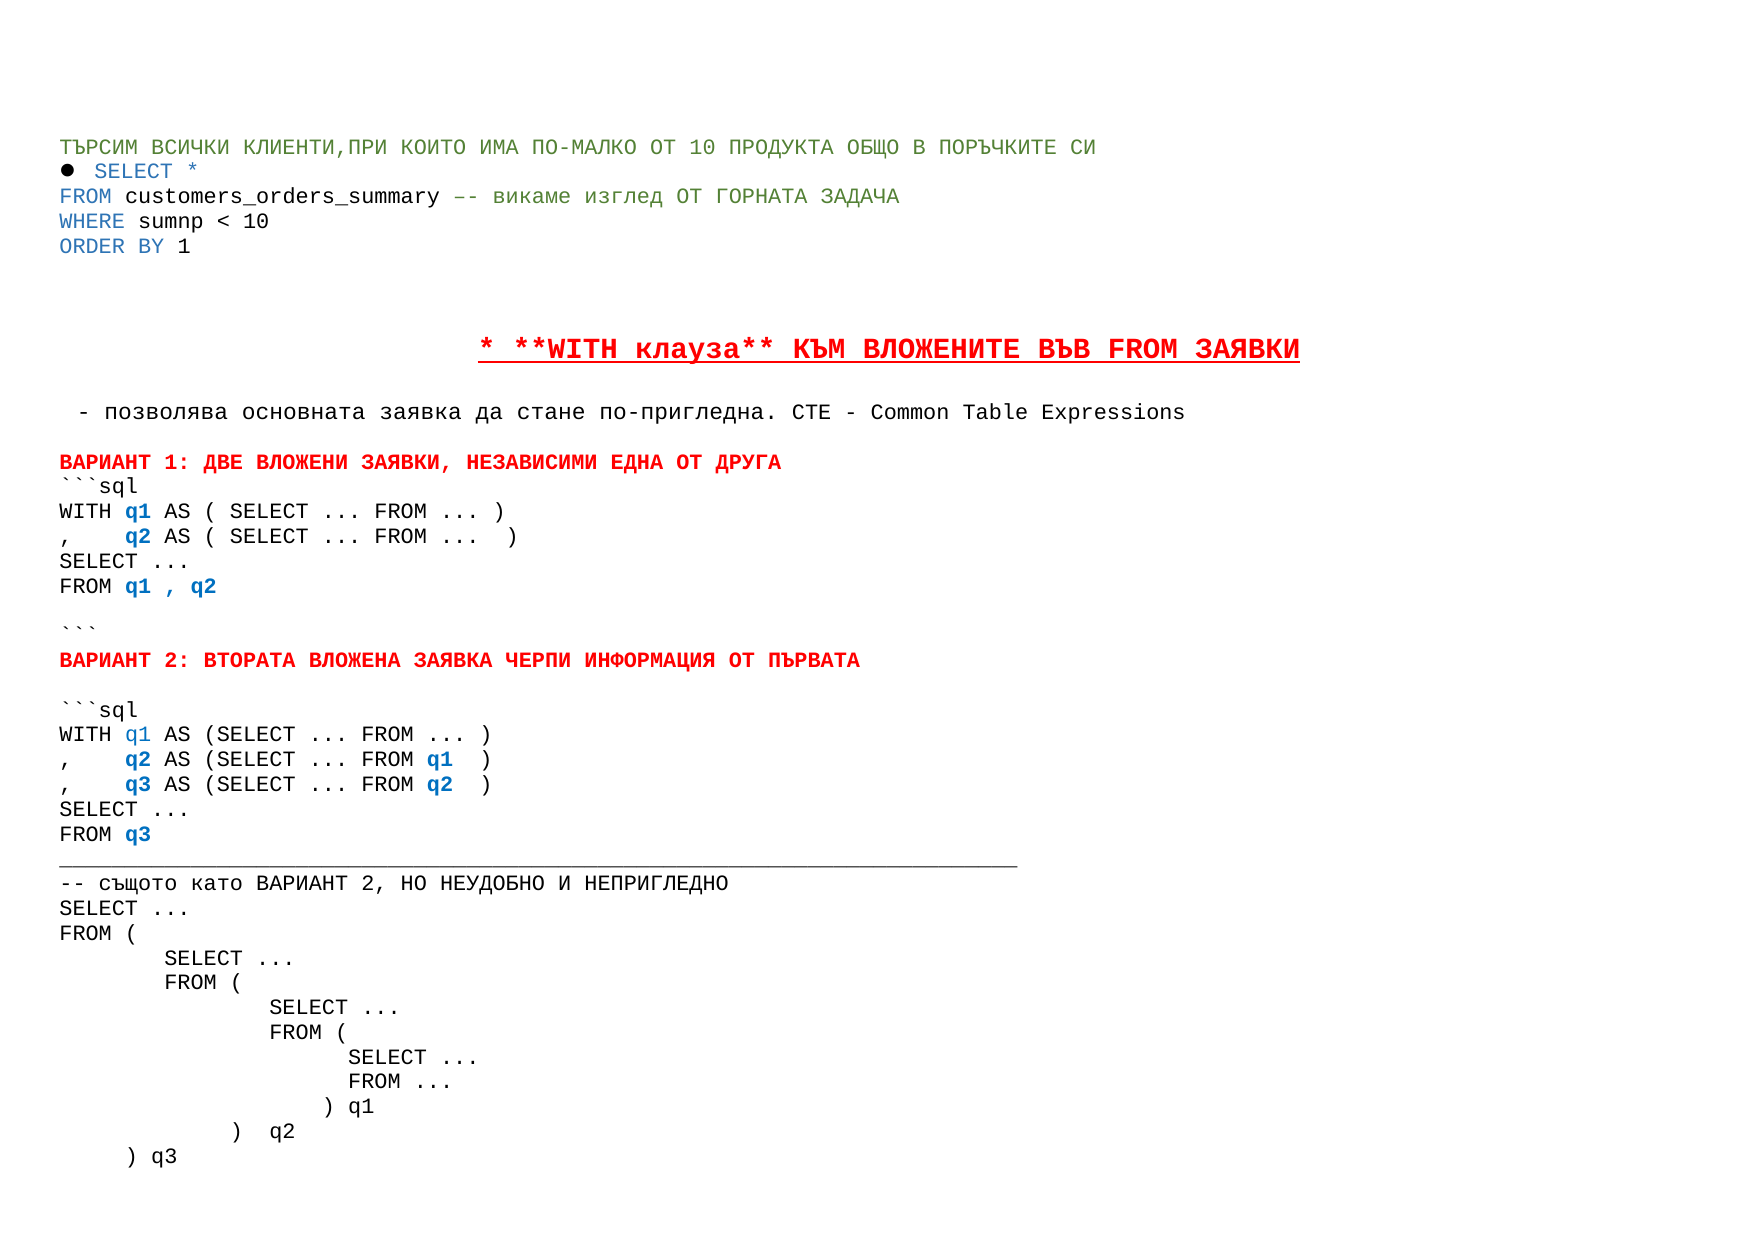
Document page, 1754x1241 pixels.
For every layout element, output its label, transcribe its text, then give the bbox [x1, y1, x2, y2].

text ``` [59, 624, 1718, 649]
text SELECT ... [59, 798, 1718, 823]
text ```sql [59, 699, 1718, 724]
text - позволява основната заявка да стане по-пригледна. CTE - Common Table Expressions [59, 400, 1718, 426]
text ORDER BY 1 [59, 235, 1718, 260]
text SELECT ... [59, 897, 1718, 922]
text SELECT ... [59, 947, 1718, 972]
text ```sql [59, 476, 1718, 501]
text FROM ( [59, 1021, 1718, 1046]
text SELECT * [59, 161, 1718, 185]
text ) q1 [59, 1096, 1718, 1120]
text FROM q3 [59, 823, 1718, 848]
text ) q3 [59, 1145, 1718, 1170]
text SELECT ... [59, 1046, 1718, 1071]
text _________________________________________________________________________ [59, 848, 1718, 872]
text ВАРИАНТ 1: ДВЕ ВЛОЖЕНИ ЗАЯВКИ, НЕЗАВИСИМИ ЕДНА ОТ ДРУГА [59, 451, 1718, 476]
text WITH q1 AS ( SELECT ... FROM ... ) [59, 501, 1718, 525]
text FROM ... [59, 1071, 1718, 1096]
text , q2 AS ( SELECT ... FROM ... ) [59, 525, 1718, 550]
text FROM ( [59, 922, 1718, 947]
text FROM q1 , q2 [59, 575, 1718, 600]
text ВАРИАНТ 2: ВТОРАТА ВЛОЖЕНА ЗАЯВКА ЧЕРПИ ИНФОРМАЦИЯ ОТ ПЪРВАТА [59, 649, 1718, 674]
text WHERE sumnp < 10 [59, 210, 1718, 235]
text ) q2 [59, 1120, 1718, 1145]
text SELECT ... [59, 550, 1718, 575]
text , q2 AS (SELECT ... FROM q1 ) [59, 748, 1718, 773]
text * **WITH клауза** КЪМ ВЛОЖЕНИТЕ ВЪВ FROM ЗАЯВКИ [59, 334, 1718, 367]
text FROM customers_orders_summary –- викаме изглед ОТ ГОРНАТА ЗАДАЧА [59, 185, 1718, 210]
text FROM ( [59, 972, 1718, 996]
text , q3 AS (SELECT ... FROM q2 ) [59, 773, 1718, 798]
text WITH q1 AS (SELECT ... FROM ... ) [59, 724, 1718, 748]
text SELECT ... [59, 996, 1718, 1021]
text -- същото като ВАРИАНТ 2, НО НЕУДОБНО И НЕПРИГЛЕДНО [59, 872, 1718, 897]
text ТЪРСИМ ВСИЧКИ КЛИЕНТИ,ПРИ КОИТО ИМА ПО-МАЛКО ОТ 10 ПРОДУКТА ОБЩО В ПОРЪЧКИТЕ СИ [59, 136, 1718, 161]
